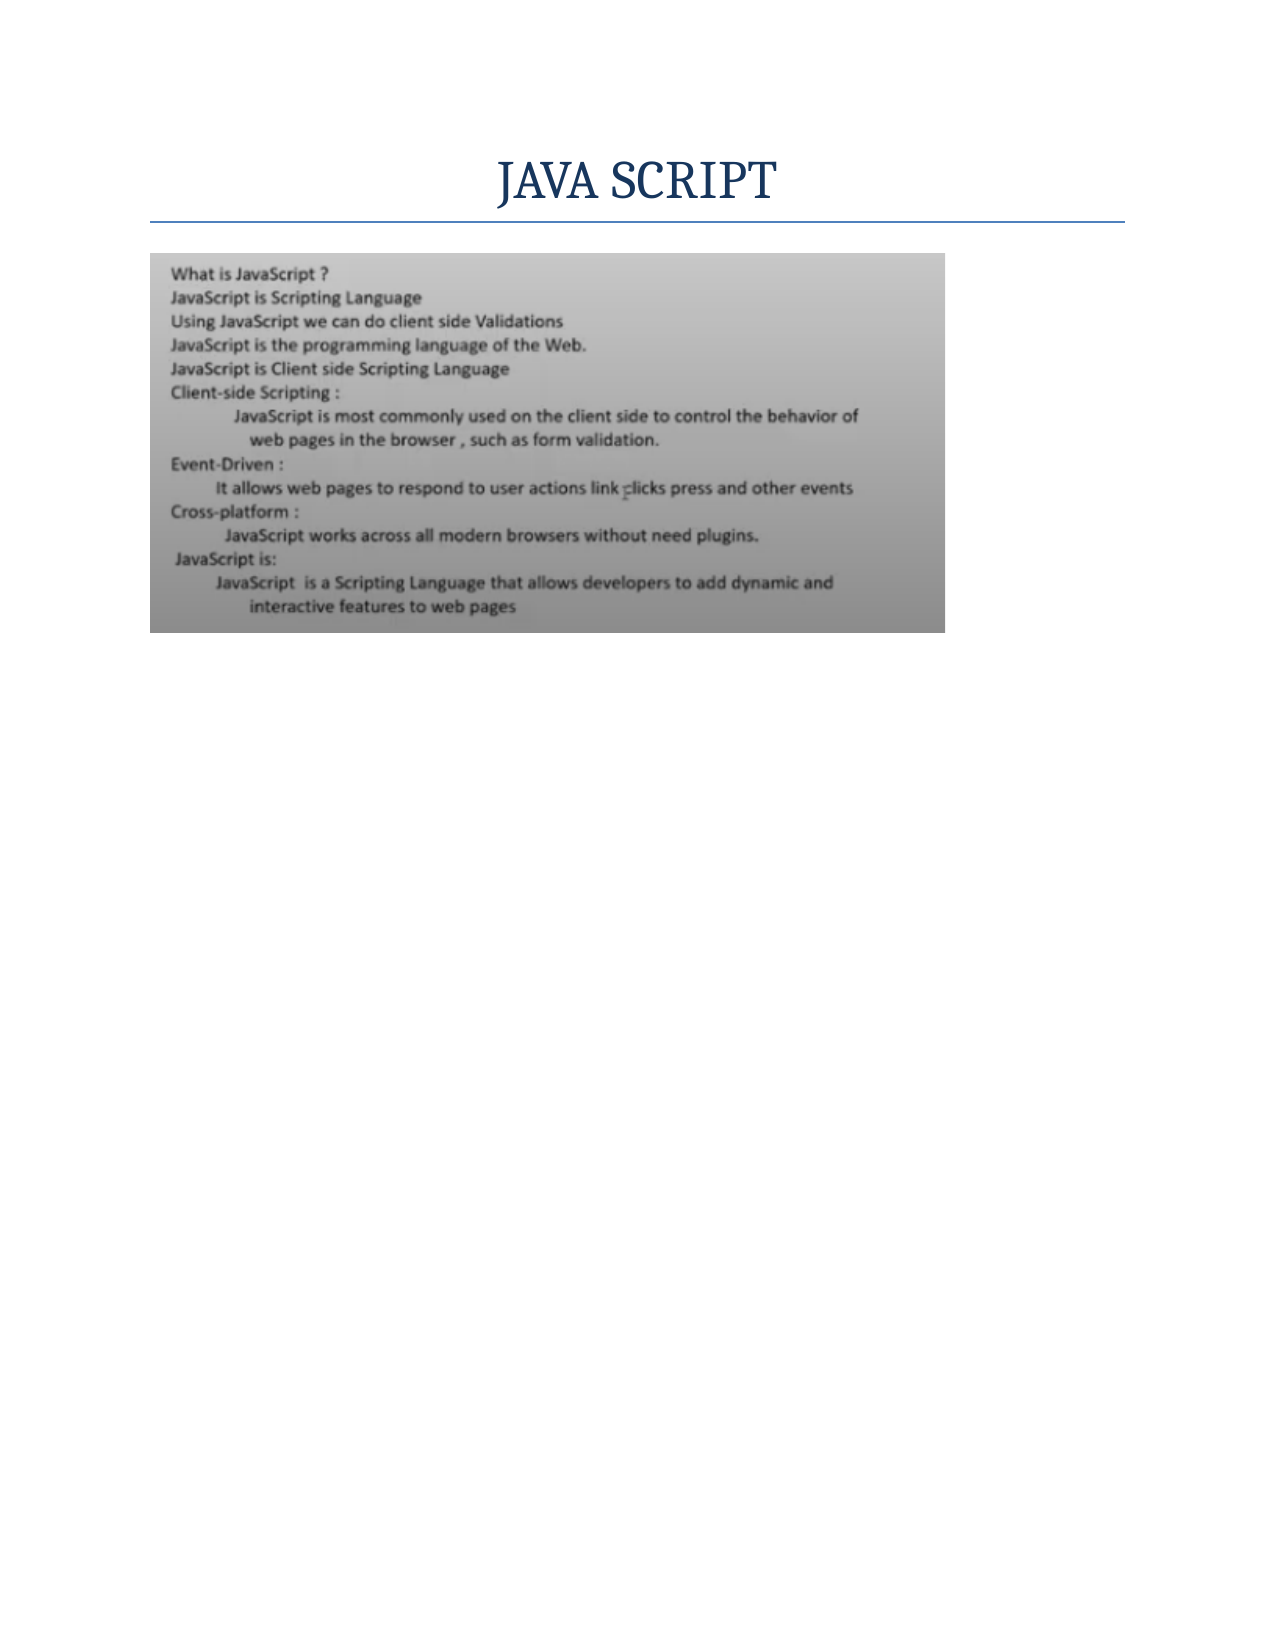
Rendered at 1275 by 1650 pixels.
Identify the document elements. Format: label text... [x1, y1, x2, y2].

title JAVA SCRIPT [150, 150, 1125, 221]
picture [150, 253, 946, 633]
